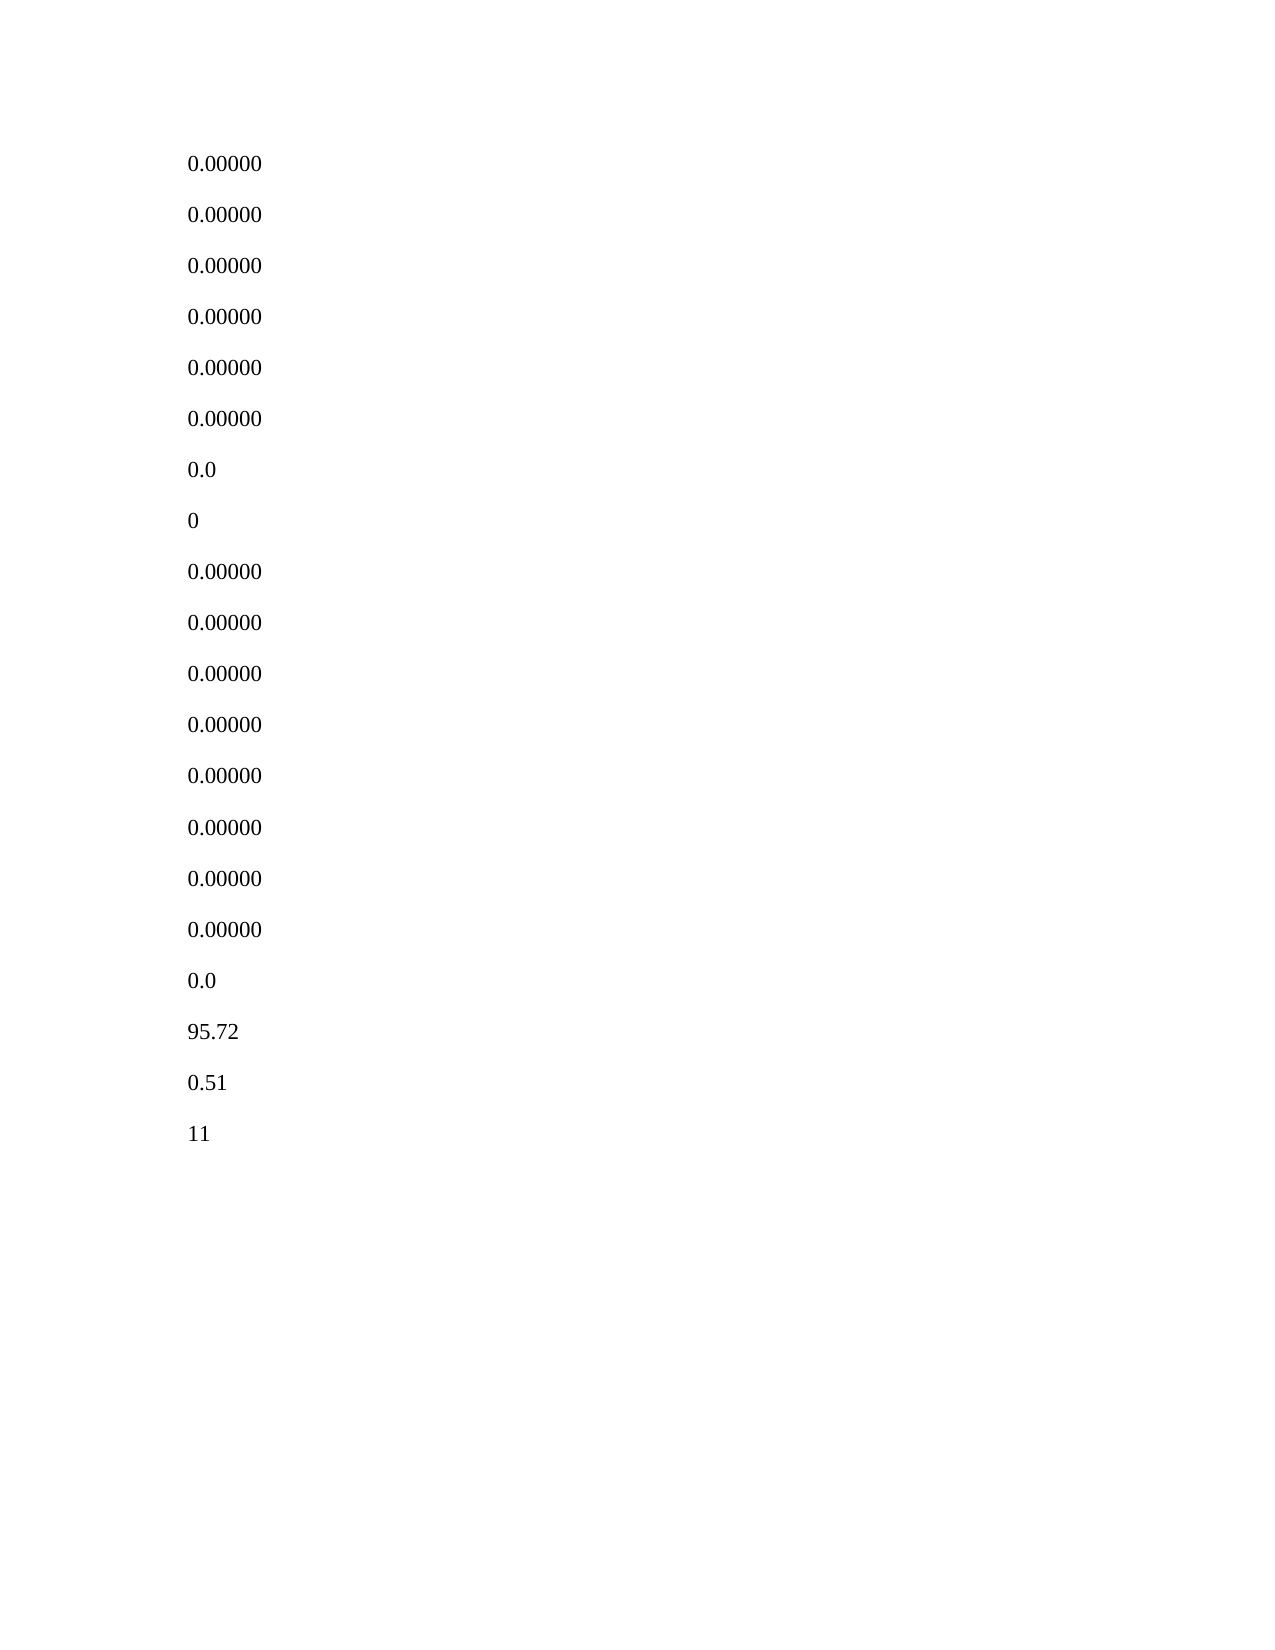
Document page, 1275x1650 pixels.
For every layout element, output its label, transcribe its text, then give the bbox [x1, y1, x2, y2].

table_cell 0.0 [176, 967, 1076, 1018]
table_cell 0.00000 [176, 252, 1076, 303]
table_cell 0.00000 [176, 303, 1076, 354]
table_cell 0 [176, 507, 1076, 558]
table_cell 0.00000 [176, 763, 1076, 813]
table_cell 0.00000 [176, 865, 1076, 916]
table_cell 0.00000 [176, 405, 1076, 456]
table_cell 0.00000 [176, 201, 1076, 252]
table_cell 95.72 [176, 1018, 1076, 1069]
table_cell 0.00000 [176, 916, 1076, 967]
table_cell 0.00000 [176, 558, 1076, 609]
table_cell 0.00000 [176, 609, 1076, 660]
table_cell 0.00000 [176, 711, 1076, 762]
table_cell 11 [176, 1120, 1076, 1171]
table_cell 0.51 [176, 1069, 1076, 1120]
table_cell 0.00000 [176, 354, 1076, 405]
table_cell 0.00000 [176, 660, 1076, 711]
table_cell 0.00000 [176, 814, 1076, 864]
table_cell 0.00000 [176, 150, 1076, 201]
table_cell 0.0 [176, 456, 1076, 507]
